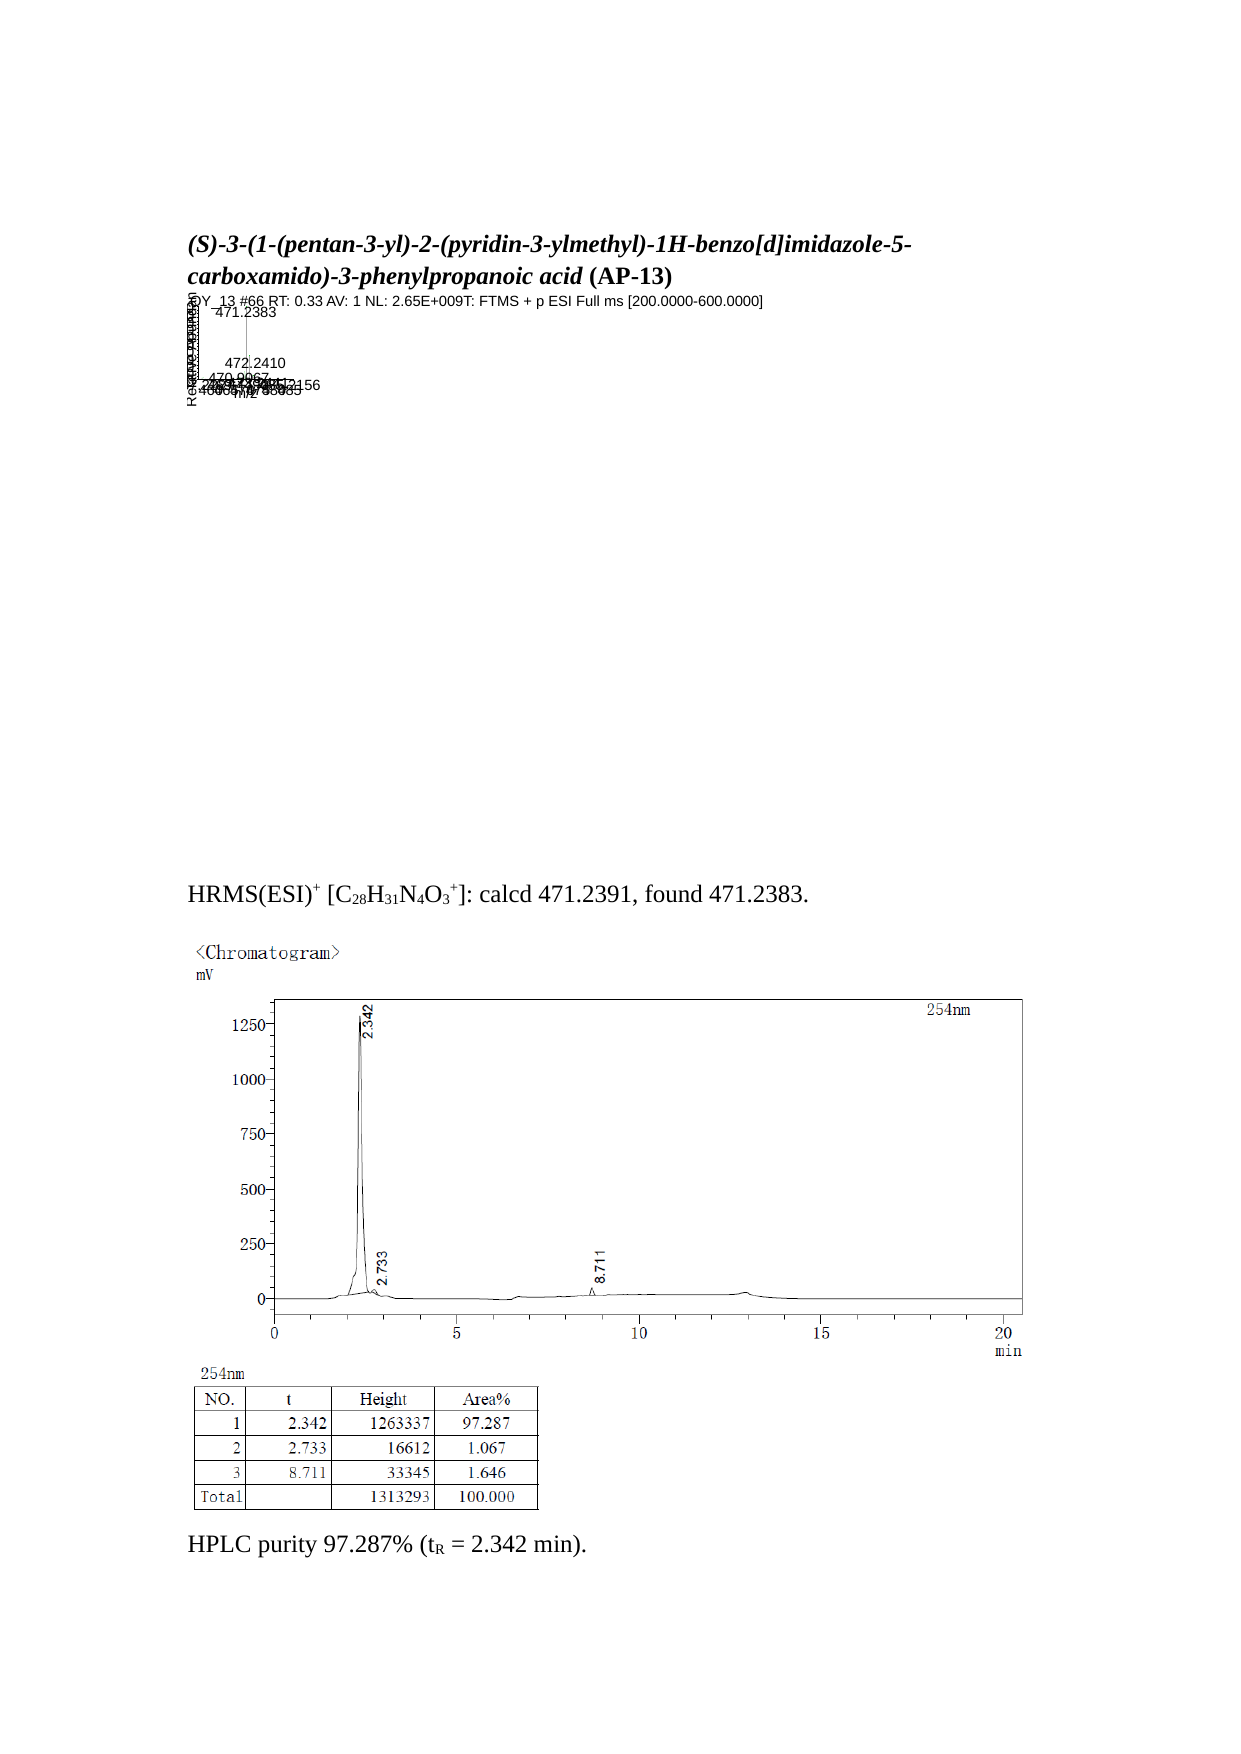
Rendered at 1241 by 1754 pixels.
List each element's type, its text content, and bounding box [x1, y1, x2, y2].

text (S)-3-(1-(pentan-3-yl)-2-(pyridin-3-ylmethyl)-1H-benzo[d]imidazole-5-carboxamido)-3-phenylpropanoic acid (AP-13) [187, 227, 1053, 292]
text HRMS(ESI)+ [C28H31N4O3+]: calcd 471.2391, found 471.2383. [187, 877, 1053, 909]
picture [187, 942, 1032, 1511]
text HPLC purity 97.287% (tR = 2.342 min). [187, 1527, 1053, 1559]
